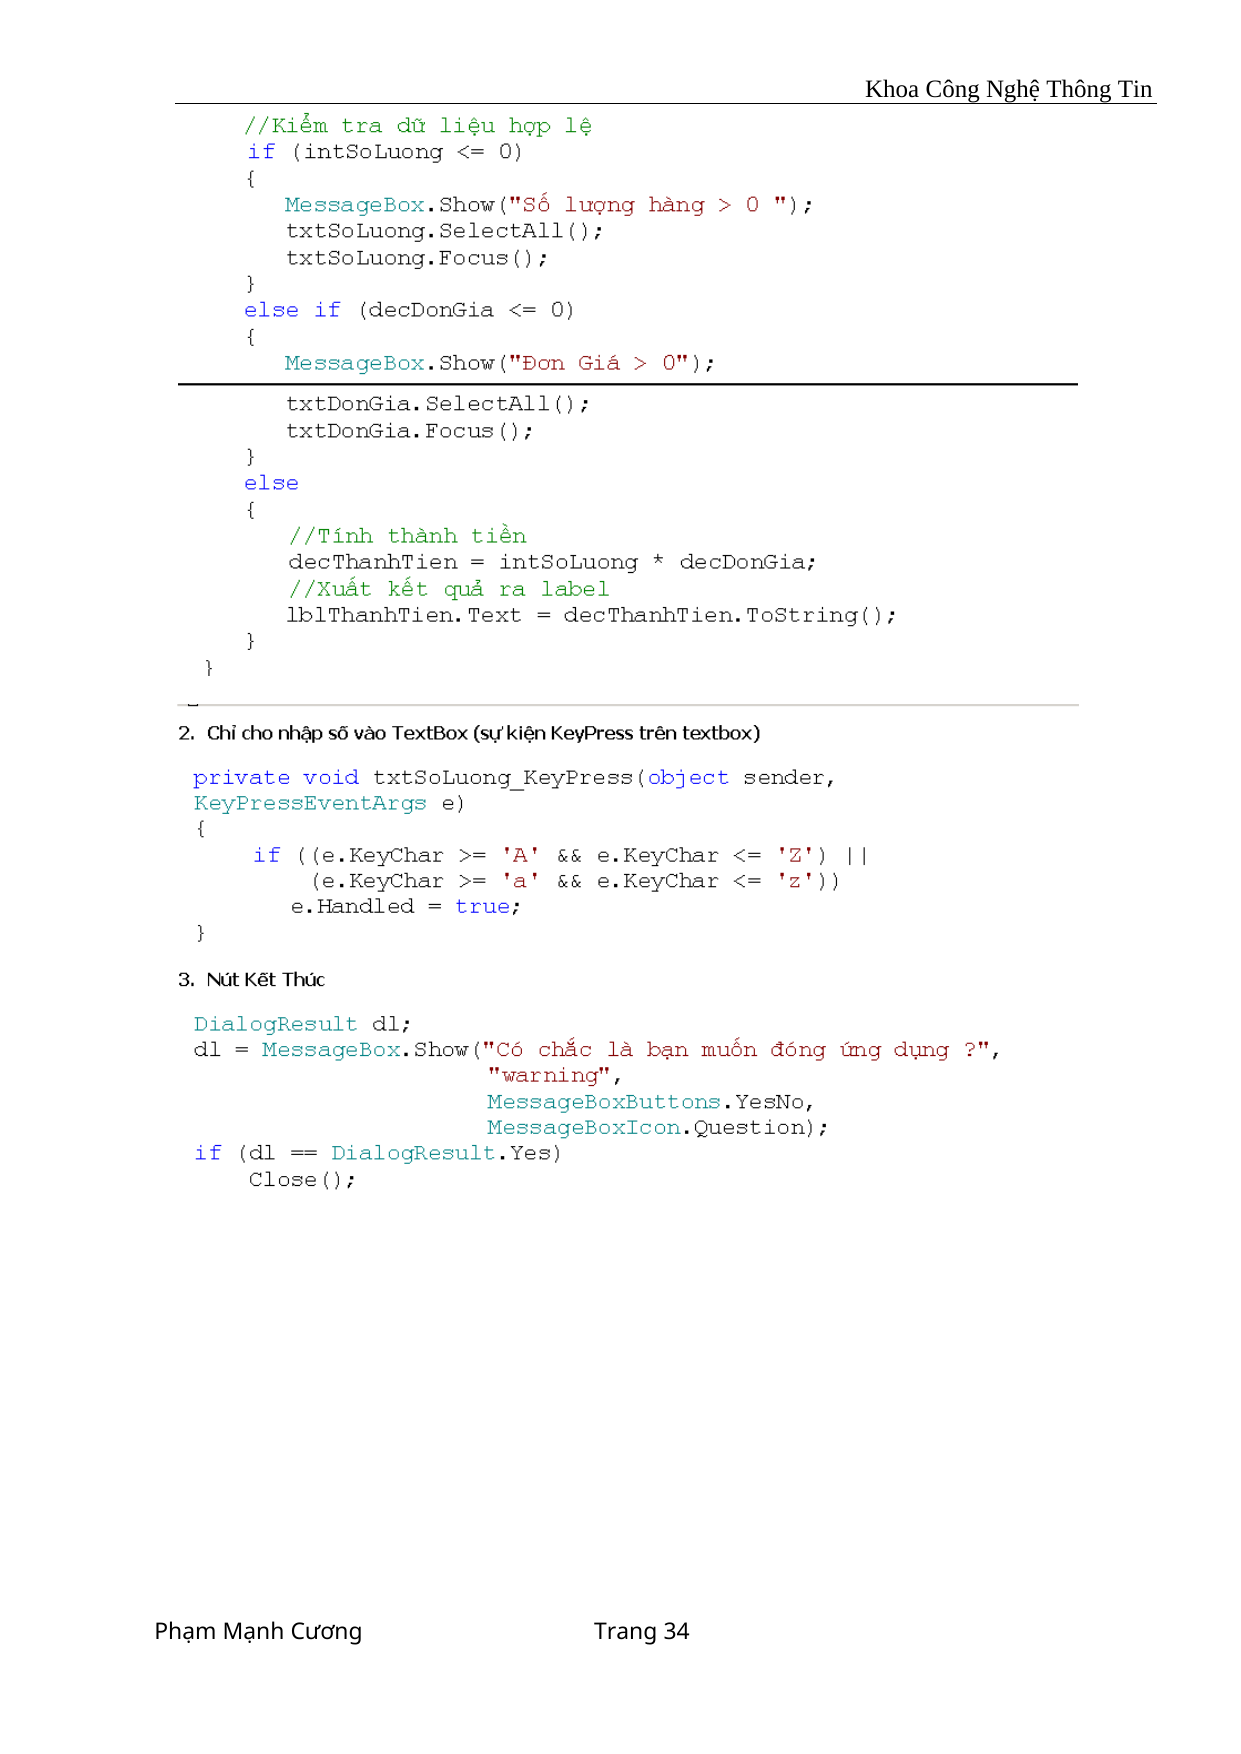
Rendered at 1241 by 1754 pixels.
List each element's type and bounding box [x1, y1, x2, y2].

picture [178, 104, 1078, 676]
picture [177, 704, 1079, 1205]
